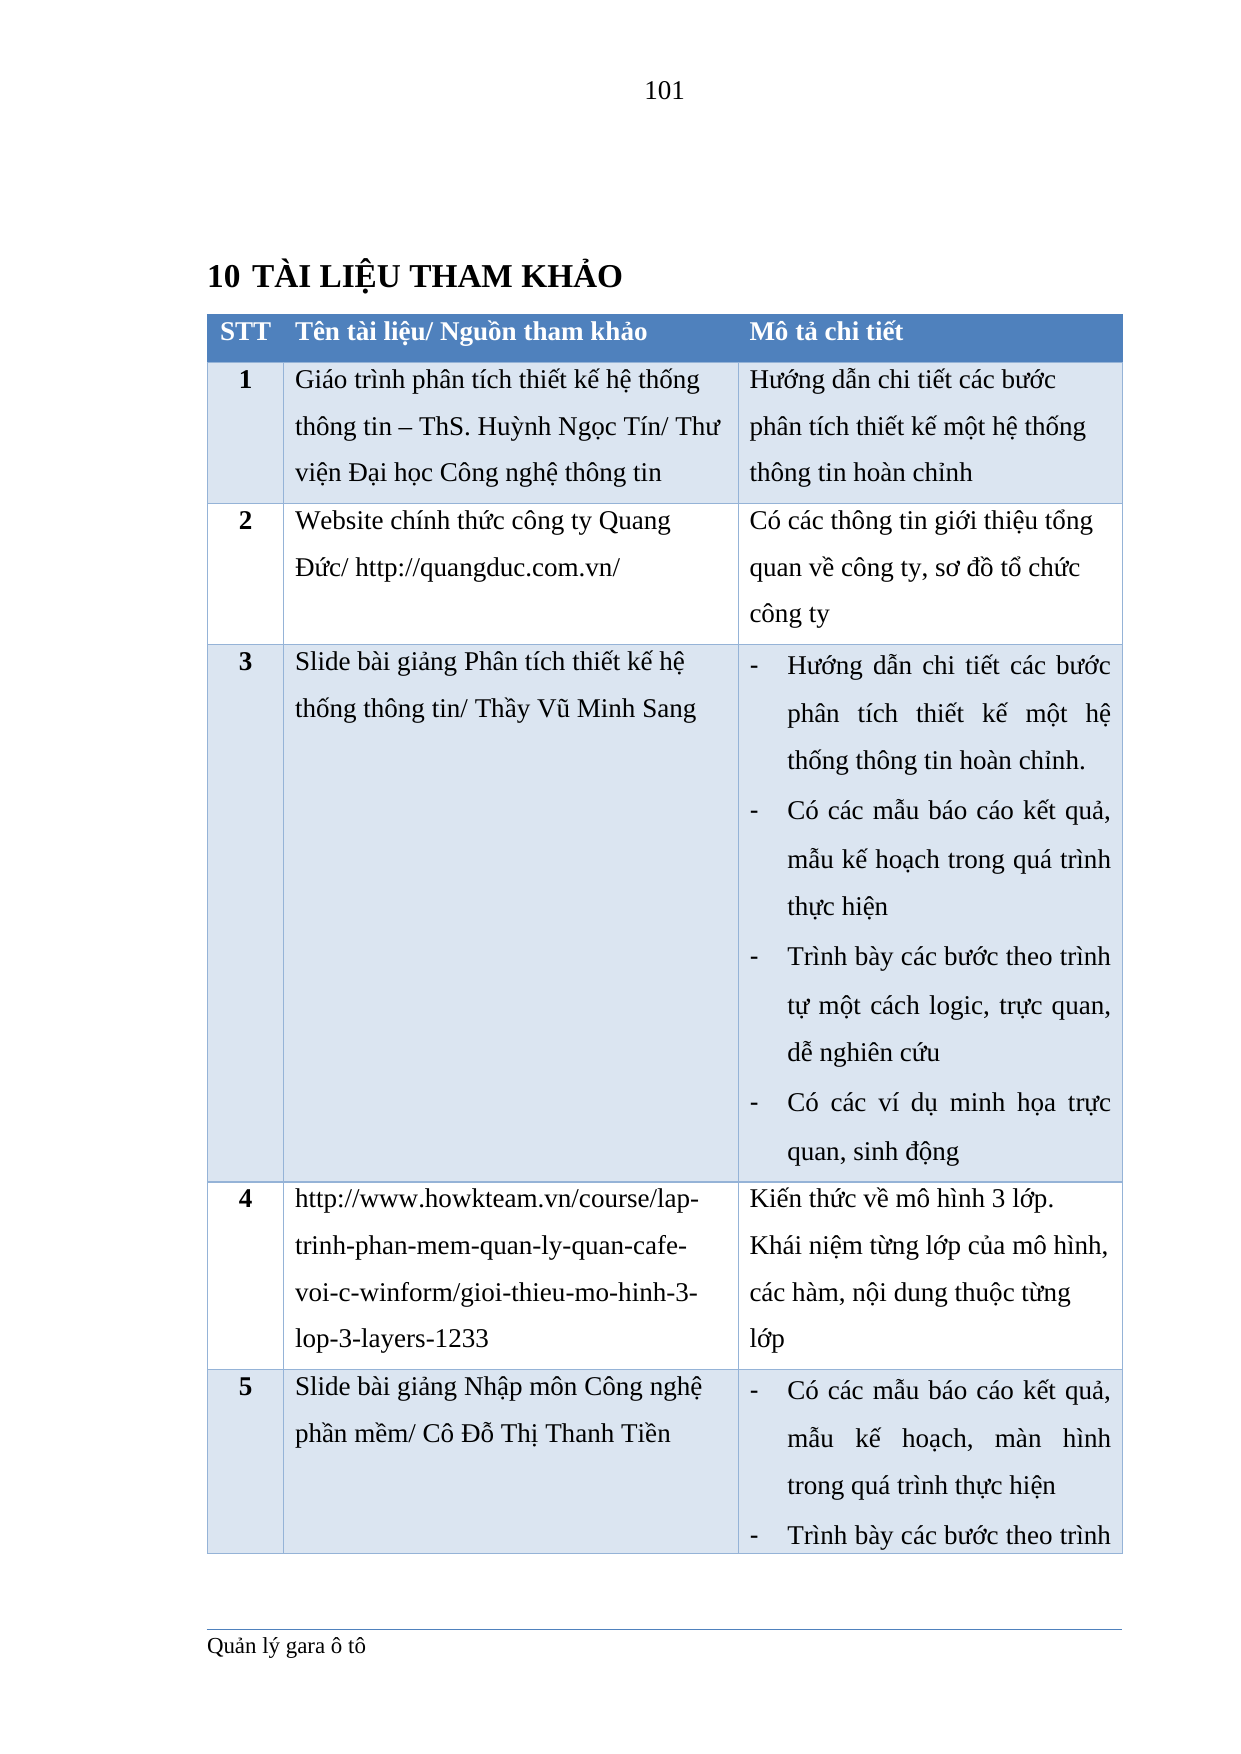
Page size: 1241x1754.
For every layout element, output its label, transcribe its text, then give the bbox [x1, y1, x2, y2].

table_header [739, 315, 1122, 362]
subtitle TÀI LIỆU THAM KHẢO [207, 257, 1122, 295]
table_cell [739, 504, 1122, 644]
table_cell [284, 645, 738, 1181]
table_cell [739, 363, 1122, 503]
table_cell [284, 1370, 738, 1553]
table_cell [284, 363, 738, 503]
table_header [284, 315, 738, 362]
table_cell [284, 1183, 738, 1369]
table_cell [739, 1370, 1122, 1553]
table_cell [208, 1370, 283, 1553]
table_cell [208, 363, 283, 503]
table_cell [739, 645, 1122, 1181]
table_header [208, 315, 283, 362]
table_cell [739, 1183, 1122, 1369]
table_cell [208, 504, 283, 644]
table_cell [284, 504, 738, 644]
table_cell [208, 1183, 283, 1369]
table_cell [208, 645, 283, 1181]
